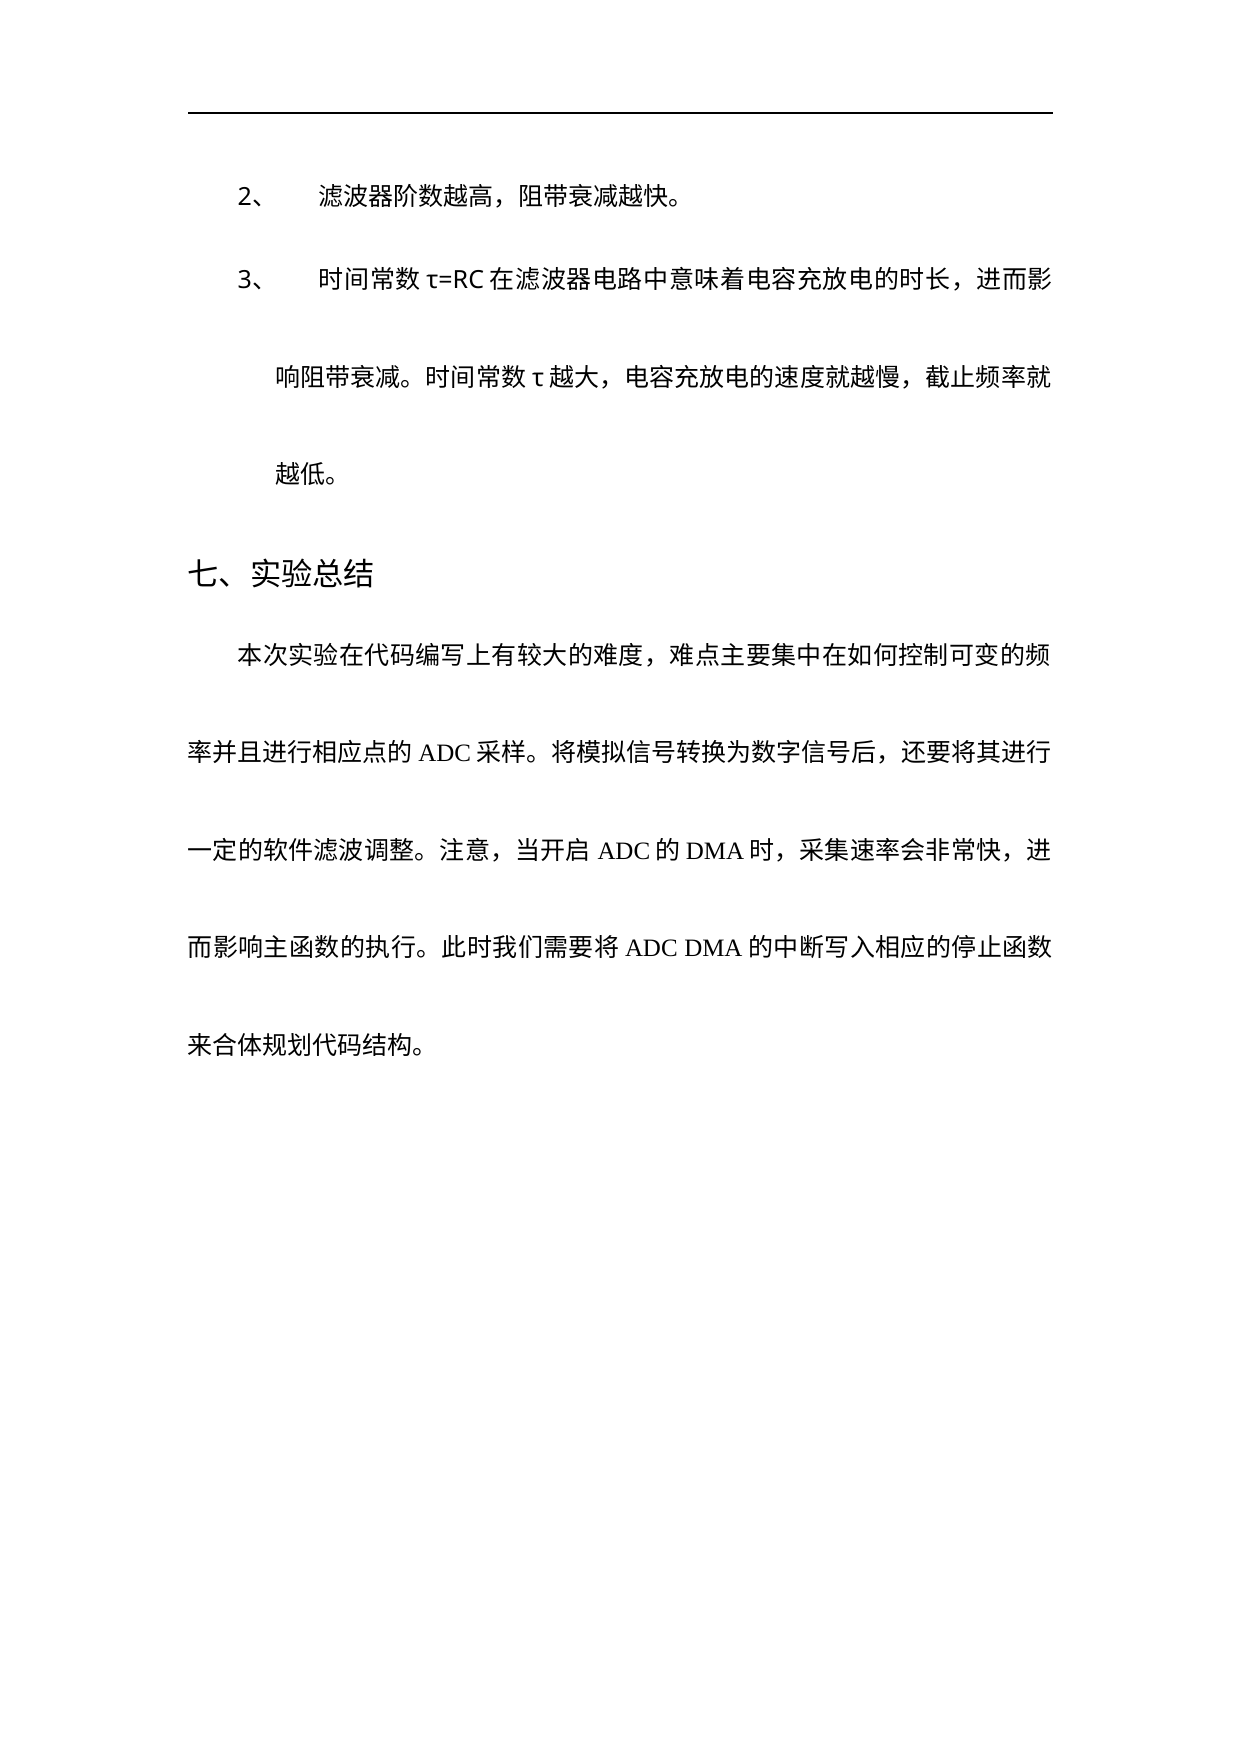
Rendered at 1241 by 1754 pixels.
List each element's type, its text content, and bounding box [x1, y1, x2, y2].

list 时间常数τ=RC在滤波器电路中意味着电容充放电的时长，进而影响阻带衰减。时间常数τ越大，电容充放电的速度就越慢，截止频率就越低。 [237, 245, 1053, 505]
list 滤波器阶数越高，阻带衰减越快。 [237, 162, 1053, 227]
subtitle 七、实验总结 [187, 539, 1053, 604]
text 本次实验在代码编写上有较大的难度，难点主要集中在如何控制可变的频率并且进行相应点的ADC采样。将模拟信号转换为数字信号后，还要将其进行一定的软件滤波调整。注意，当开启ADC的DMA时，采集速率会非常快，进而影响主函数的执行。此时我们需要将ADC DMA的中断写入相应的停止函数来合体规划代码结构。 [187, 621, 1053, 1076]
